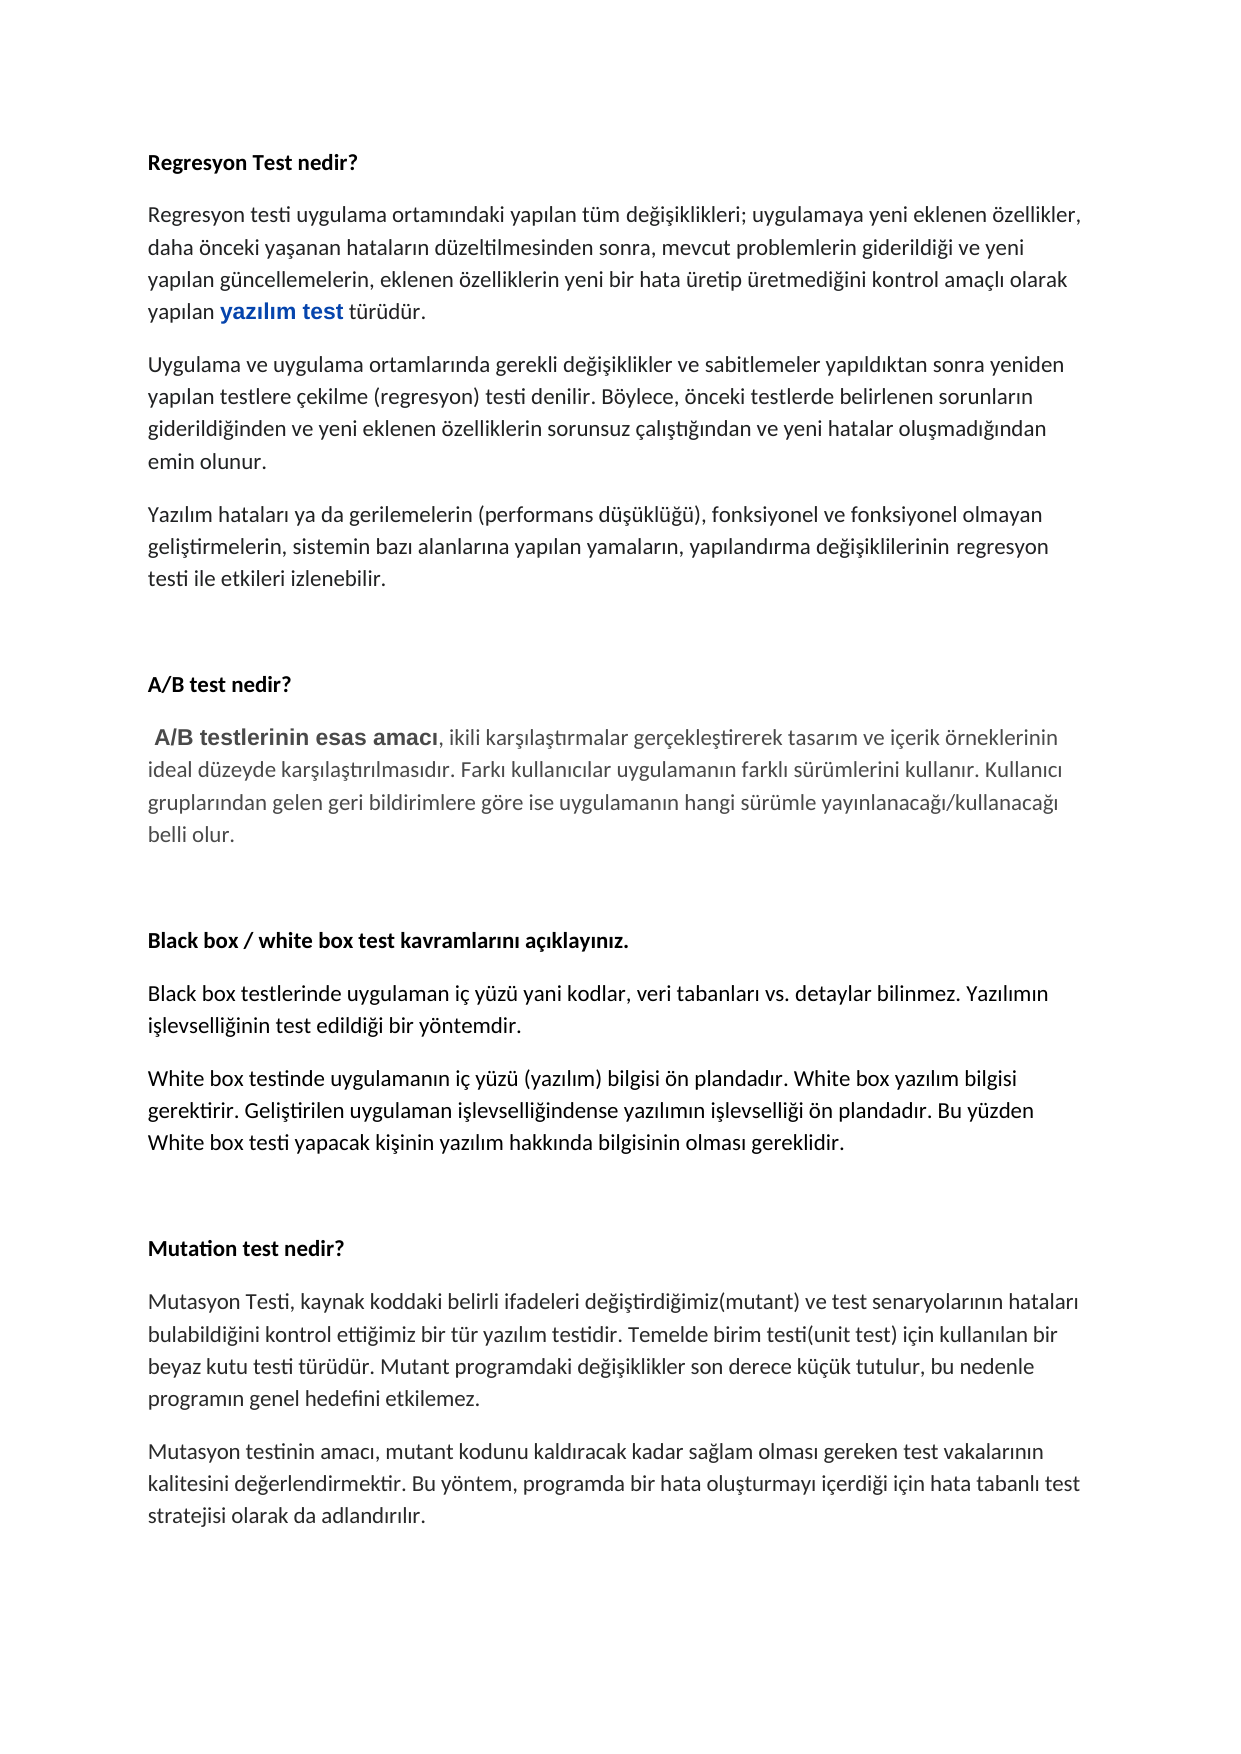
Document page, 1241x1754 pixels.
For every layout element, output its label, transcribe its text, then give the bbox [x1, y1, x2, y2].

text Mutasyon testinin amacı, mutant kodunu kaldıracak kadar sağlam olması gereken test vakalarının kalitesini değerlendirmektir. Bu yöntem, programda bir hata oluşturmayı içerdiği için hata tabanlı test stratejisi olarak da adlandırılır. [148, 1437, 1093, 1529]
text Mutation test nedir? [148, 1234, 1093, 1262]
text A/B test nedir? [148, 670, 1093, 698]
text Black box testlerinde uygulaman iç yüzü yani kodlar, veri tabanları vs. detaylar bilinmez. Yazılımın işlevselliğinin test edildiği bir yöntemdir. [148, 979, 1093, 1039]
text Yazılım hataları ya da gerilemelerin (performans düşüklüğü), fonksiyonel ve fonksiyonel olmayan geliştirmelerin, sistemin bazı alanlarına yapılan yamaların, yapılandırma değişiklilerinin regresyon testi ile etkileri izlenebilir. [148, 500, 1093, 592]
text White box testinde uygulamanın iç yüzü (yazılım) bilgisi ön plandadır. White box yazılım bilgisi gerektirir. Geliştirilen uygulaman işlevselliğindense yazılımın işlevselliği ön plandadır. Bu yüzden White box testi yapacak kişinin yazılım hakkında bilgisinin olması gereklidir. [148, 1064, 1093, 1156]
text Mutasyon Testi, kaynak koddaki belirli ifadeleri değiştirdiğimiz(mutant) ve test senaryolarının hataları bulabildiğini kontrol ettiğimiz bir tür yazılım testidir. Temelde birim testi(unit test) için kullanılan bir beyaz kutu testi türüdür. Mutant programdaki değişiklikler son derece küçük tutulur, bu nedenle programın genel hedefini etkilemez. [148, 1287, 1093, 1412]
text Black box / white box test kavramlarını açıklayınız. [148, 926, 1093, 954]
text A/B testlerinin esas amacı, ikili karşılaştırmalar gerçekleştirerek tasarım ve içerik örneklerinin ideal düzeyde karşılaştırılmasıdır. Farkı kullanıcılar uygulamanın farklı sürümlerini kullanır. Kullanıcı gruplarından gelen geri bildirimlere göre ise uygulamanın hangi sürümle yayınlanacağı/kullanacağı belli olur. [148, 723, 1093, 848]
text Regresyon testi uygulama ortamındaki yapılan tüm değişiklikleri; uygulamaya yeni eklenen özellikler, daha önceki yaşanan hataların düzeltilmesinden sonra, mevcut problemlerin giderildiği ve yeni yapılan güncellemelerin, eklenen özelliklerin yeni bir hata üretip üretmediğini kontrol amaçlı olarak yapılan yazılım test türüdür. [148, 201, 1093, 325]
text Regresyon Test nedir? [148, 148, 1093, 176]
text Uygulama ve uygulama ortamlarında gerekli değişiklikler ve sabitlemeler yapıldıktan sonra yeniden yapılan testlere çekilme (regresyon) testi denilir. Böylece, önceki testlerde belirlenen sorunların giderildiğinden ve yeni eklenen özelliklerin sorunsuz çalıştığından ve yeni hatalar oluşmadığından emin olunur. [148, 350, 1093, 475]
